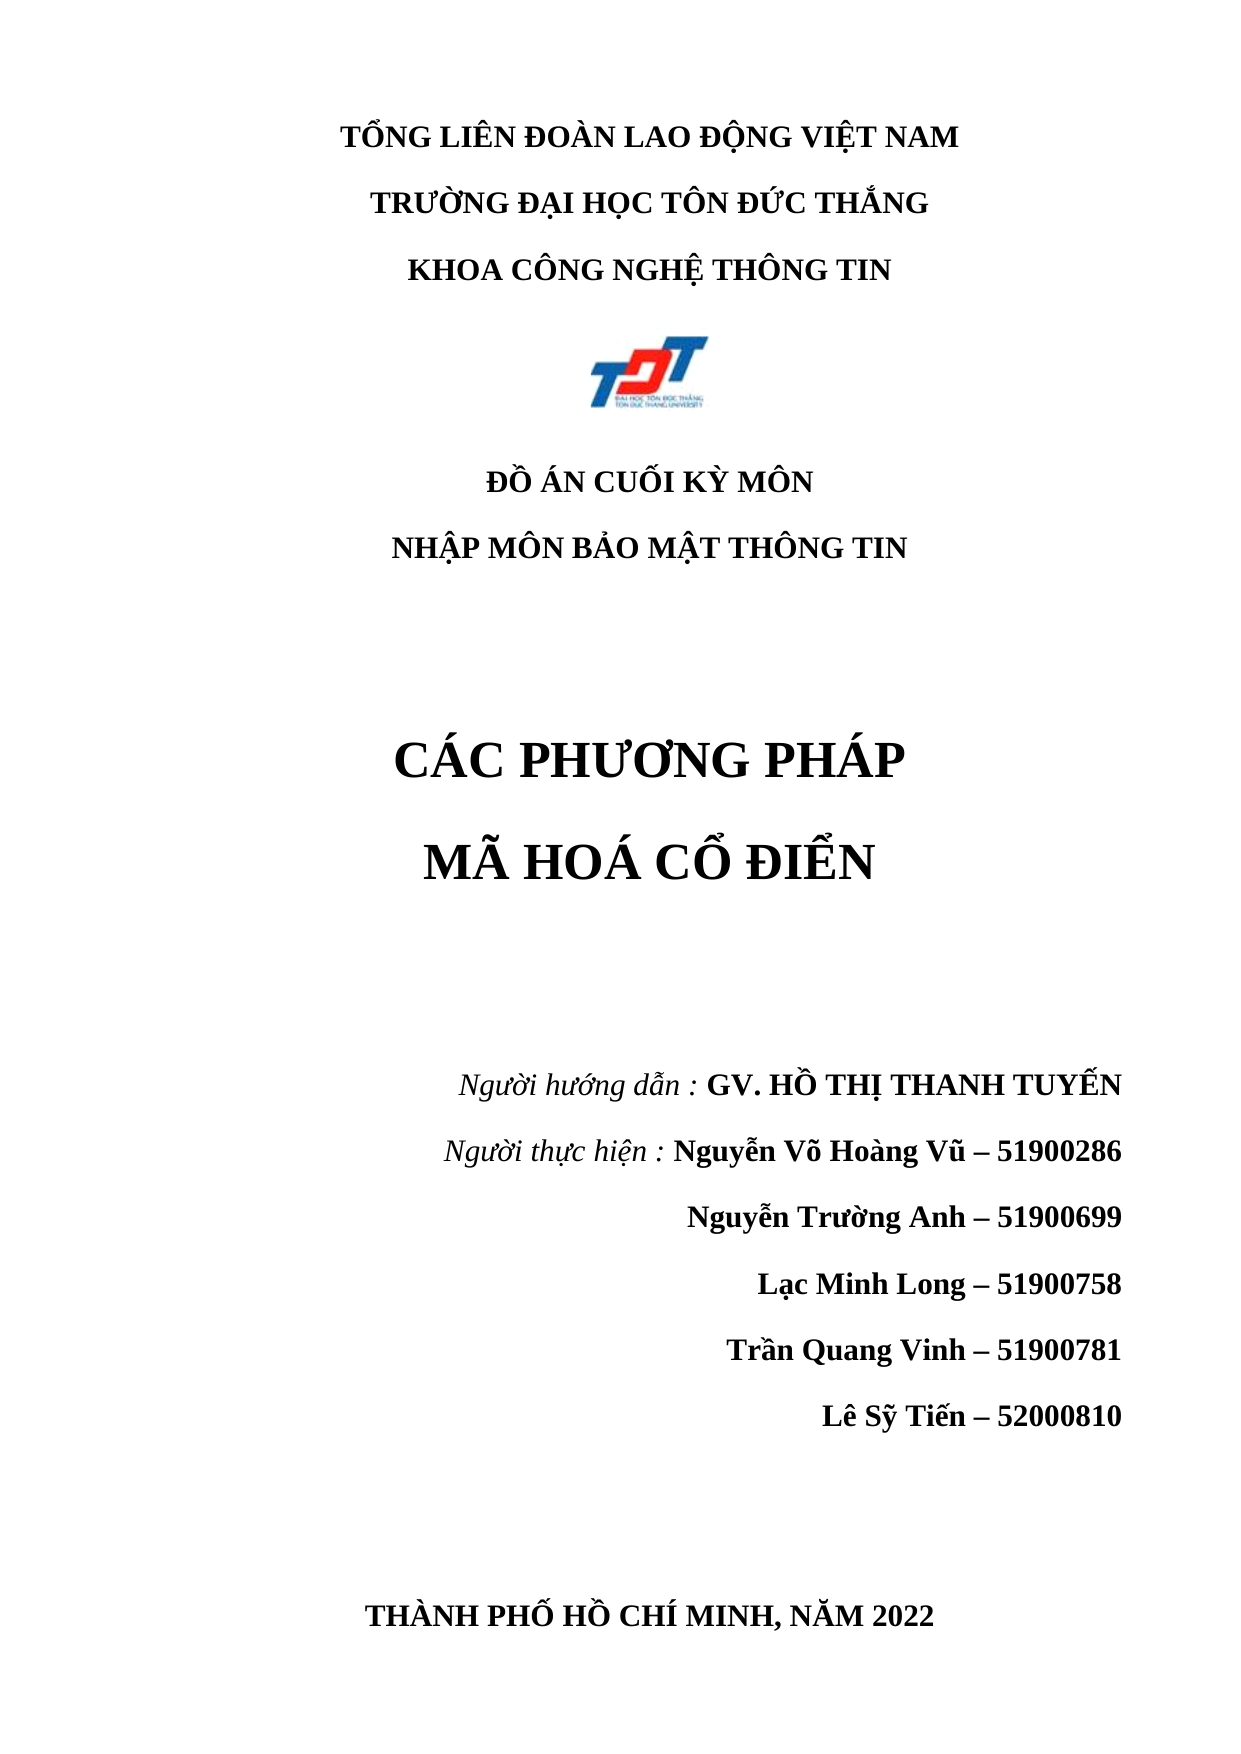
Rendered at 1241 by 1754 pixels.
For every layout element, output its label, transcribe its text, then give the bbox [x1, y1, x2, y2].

text Lê Sỹ Tiến – 52000810 [177, 1398, 1122, 1434]
text KHOA CÔNG NGHỆ THÔNG TIN [177, 251, 1122, 287]
text TỔNG LIÊN ĐOÀN LAO ĐỘNG VIỆT NAM [177, 118, 1122, 154]
picture [590, 317, 709, 436]
text Người thực hiện : Nguyễn Võ Hoàng Vũ – 51900286 [177, 1132, 1122, 1168]
text NHẬP MÔN BẢO MẬT THÔNG TIN [177, 529, 1122, 566]
text ĐỒ ÁN CUỐI KỲ MÔN [177, 463, 1122, 499]
text Nguyễn Trường Anh – 51900699 [177, 1199, 1122, 1234]
text Người hướng dẫn : GV. HỒ THỊ THANH TUYẾN [177, 1066, 1122, 1102]
text CÁC PHƯƠNG PHÁP [177, 729, 1122, 788]
text MÃ HOÁ CỔ ĐIỂN [177, 831, 1122, 891]
text Trần Quang Vinh – 51900781 [177, 1331, 1122, 1367]
text TRƯỜNG ĐẠI HỌC TÔN ĐỨC THẮNG [177, 184, 1122, 220]
text Lạc Minh Long – 51900758 [177, 1265, 1122, 1301]
text THÀNH PHỐ HỒ CHÍ MINH, NĂM 2022 [177, 1597, 1122, 1633]
